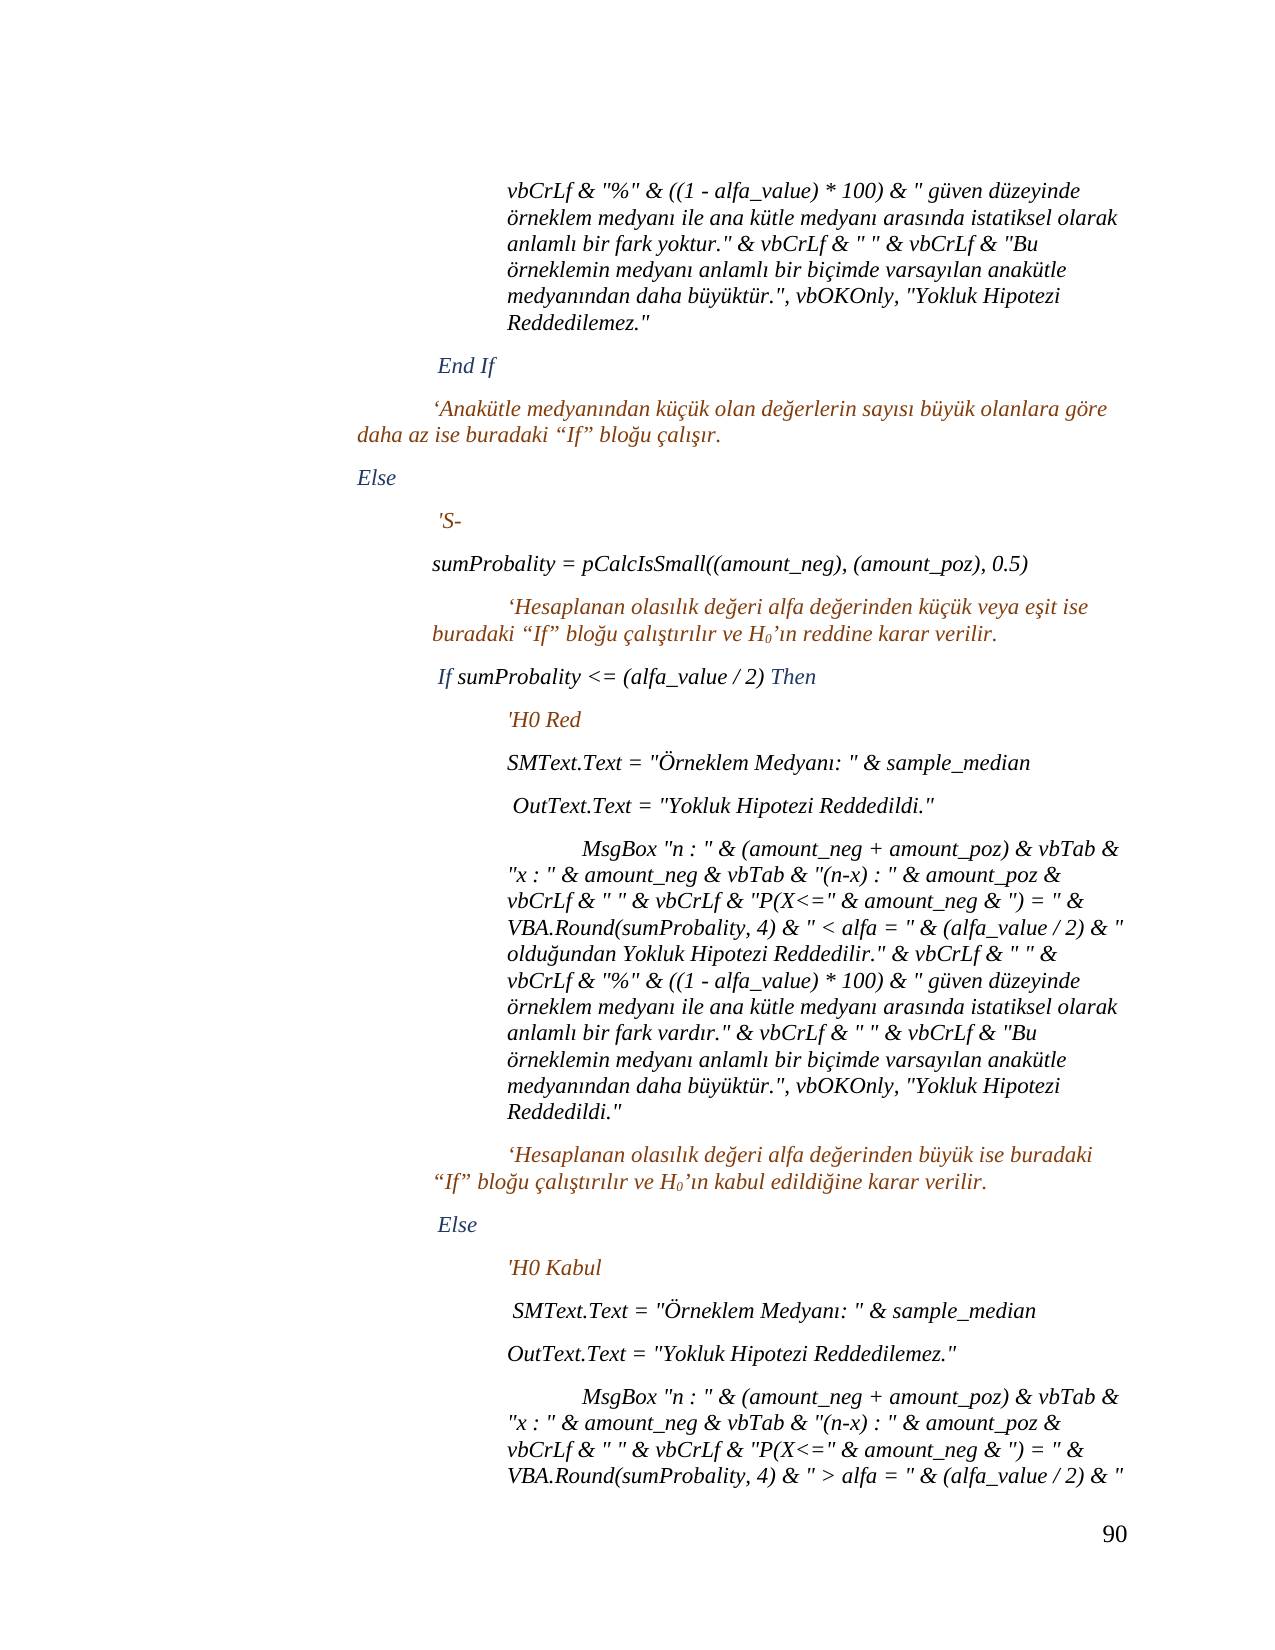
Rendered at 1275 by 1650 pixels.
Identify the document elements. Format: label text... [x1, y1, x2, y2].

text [507, 177, 1127, 335]
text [507, 1383, 1127, 1488]
text ‘Hesaplanan olasılık değeri alfa değerinden büyük ise buradaki “If” bloğu çalıştırılır ve H0’ın kabul edildiğine karar verilir. [432, 1141, 1127, 1194]
text 'H0 Kabul [207, 1254, 1127, 1280]
text End If [207, 352, 1127, 378]
text ‘Anakütle medyanından küçük olan değerlerin sayısı büyük olanlara göre daha az ise buradaki “If” bloğu çalışır. [357, 395, 1127, 448]
text SMText.Text = "Örneklem Medyanı: " & sample_median [207, 749, 1127, 775]
text OutText.Text = "Yokluk Hipotezi Reddedilemez." [207, 1340, 1127, 1366]
text Else [207, 1211, 1127, 1237]
text 'S- [207, 507, 1127, 534]
text ‘Hesaplanan olasılık değeri alfa değerinden küçük veya eşit ise buradaki “If” bloğu çalıştırılır ve H0’ın reddine karar verilir. [432, 593, 1127, 646]
text SMText.Text = "Örneklem Medyanı: " & sample_median [207, 1297, 1127, 1323]
text MsgBox "n : " & (amount_neg + amount_poz) & vbTab & "x : " & amount_neg & vbTab & "(n-x) : " & amount_poz & vbCrLf & " " & vbCrLf & "P(X<=" & amount_neg & ") = " & VBA.Round(sumProbality, 4) & " < alfa = " & (alfa_value / 2) & " olduğundan Yokluk Hipotezi Reddedilir." & vbCrLf & " " & vbCrLf & "%" & ((1 - alfa_value) * 100) & " güven düzeyinde örneklem medyanı ile ana kütle medyanı arasında istatiksel olarak anlamlı bir fark vardır." & vbCrLf & " " & vbCrLf & "Bu örneklemin medyanı anlamlı bir biçimde varsayılan anakütle medyanından daha büyüktür.", vbOKOnly, "Yokluk Hipotezi Reddedildi." [507, 835, 1127, 1125]
text OutText.Text = "Yokluk Hipotezi Reddedildi." [207, 792, 1127, 818]
text If sumProbality <= (alfa_value / 2) Then [207, 663, 1127, 689]
text sumProbality = pCalcIsSmall((amount_neg), (amount_poz), 0.5) [207, 550, 1127, 577]
text Else [207, 464, 1127, 491]
text 'H0 Red [207, 706, 1127, 732]
